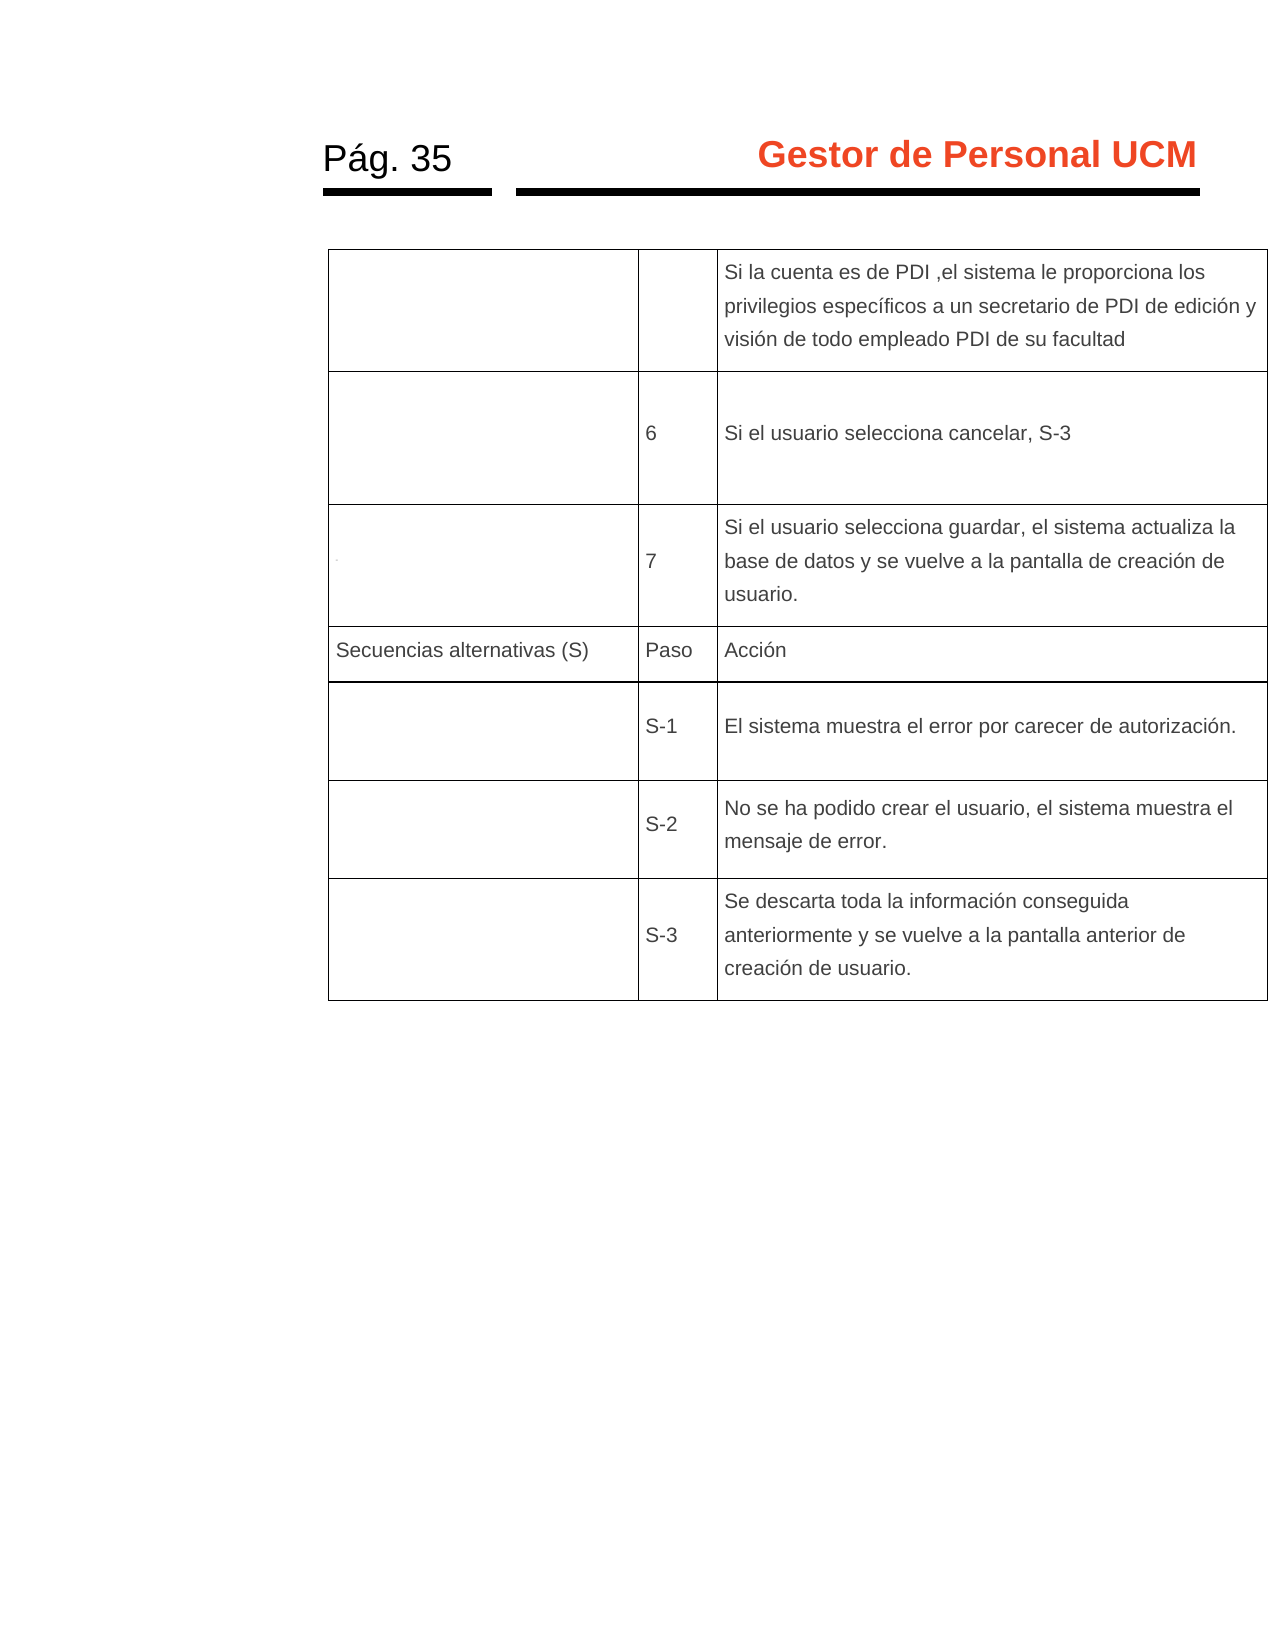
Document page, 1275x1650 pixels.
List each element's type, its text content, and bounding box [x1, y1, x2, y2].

table_cell [329, 683, 638, 779]
table_cell S-2 [639, 781, 717, 877]
table_cell [329, 372, 638, 503]
table_cell 55 [329, 505, 638, 626]
table_cell Secuencias alternativas (S) [329, 627, 638, 681]
table_cell 7 [639, 505, 717, 626]
table_cell Si el usuario selecciona cancelar, S-3 [718, 372, 1267, 503]
table_cell 5 [639, 250, 717, 371]
table_cell Acción [718, 627, 1267, 681]
table_cell Paso [639, 627, 717, 681]
table_cell S-3 [639, 879, 717, 1000]
table_cell Se descarta toda la información conseguida anteriormente y se vuelve a la pantalla anterior de creación de usuario. [718, 879, 1267, 1000]
table_cell [329, 781, 638, 877]
table_cell [329, 250, 638, 371]
table_cell No se ha podido crear el usuario, el sistema muestra el mensaje de error. [718, 781, 1267, 877]
table_cell Si el usuario selecciona guardar, el sistema actualiza la base de datos y se vuelve a la pantalla de creación de usuario. [718, 505, 1267, 626]
table_cell S-1 [639, 683, 717, 779]
table_cell El sistema muestra el error por carecer de autorización. [718, 683, 1267, 779]
table_cell 6 [639, 372, 717, 503]
table_cell [329, 879, 638, 1000]
